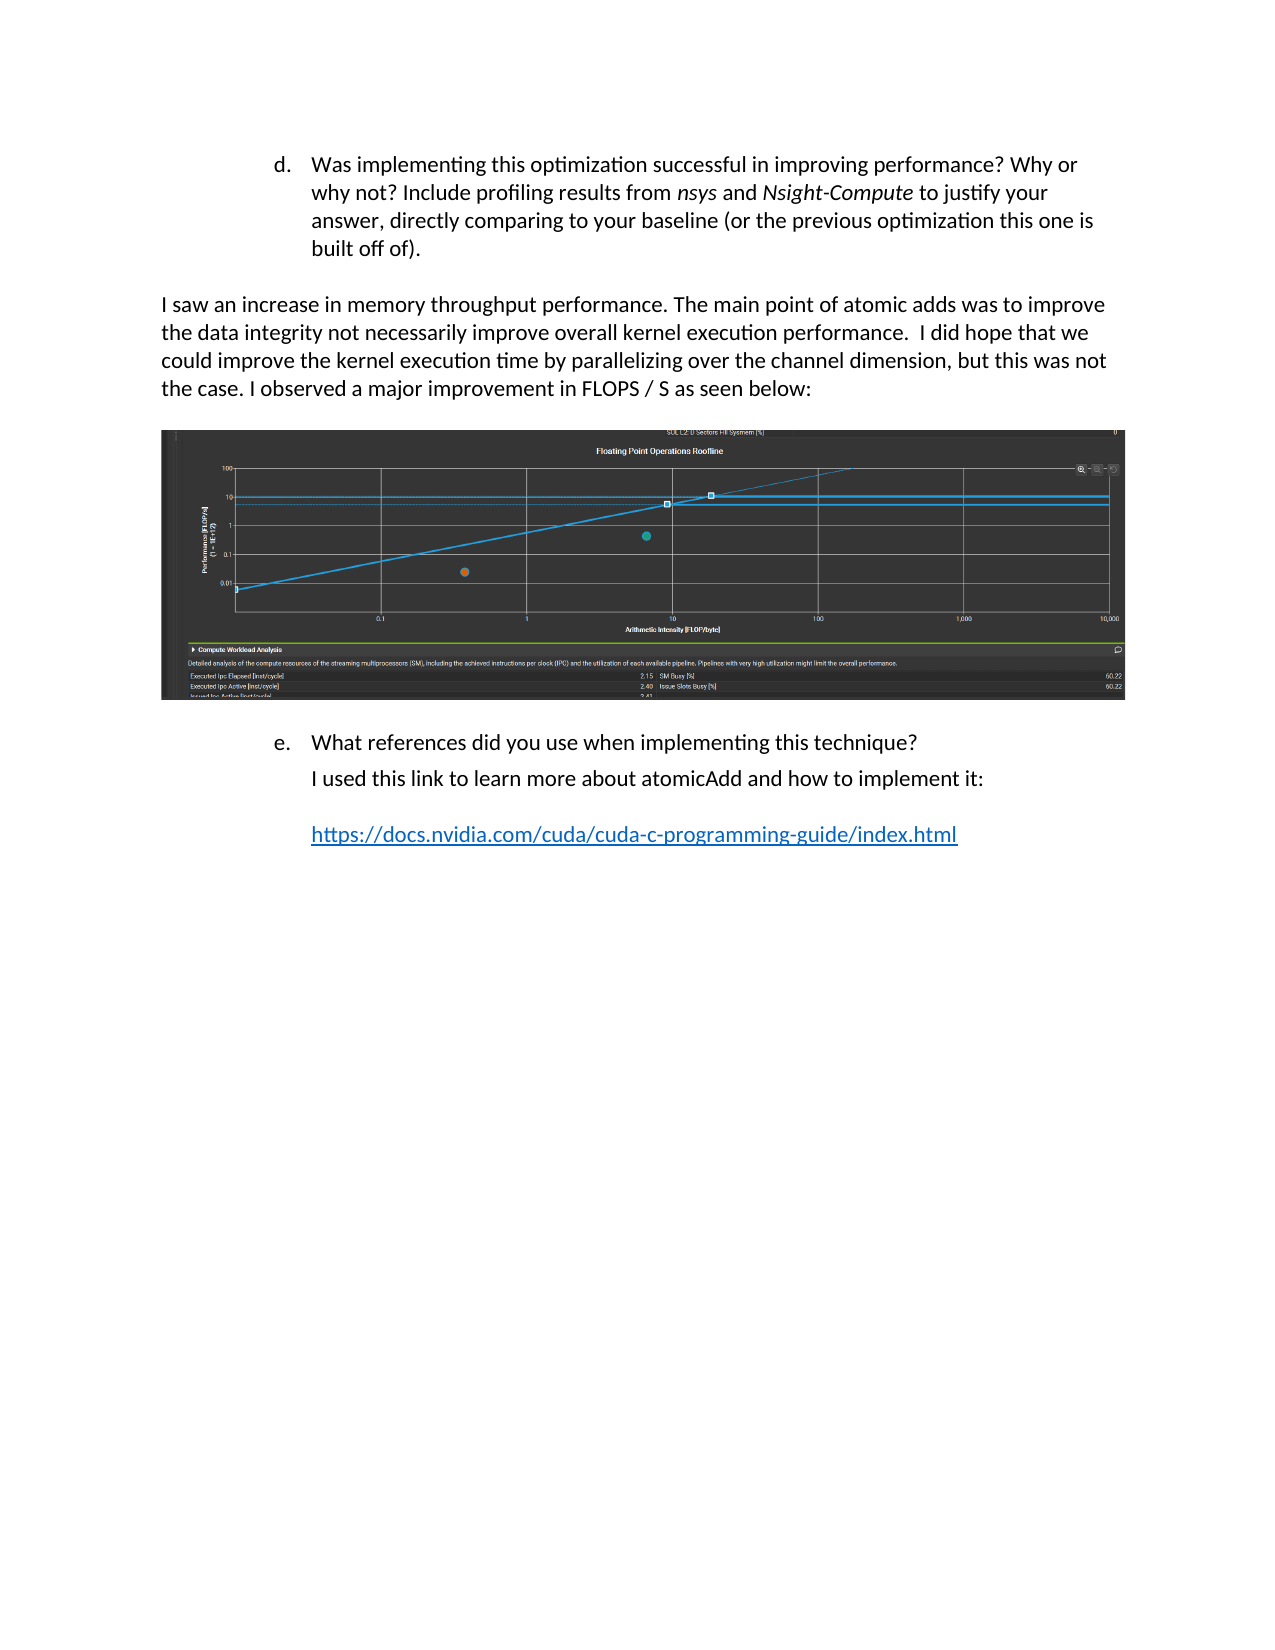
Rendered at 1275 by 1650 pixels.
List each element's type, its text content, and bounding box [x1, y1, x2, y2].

table_cell What references did you use when implementing this technique? [150, 728, 1125, 764]
table_cell Was implementing this optimization successful in improving performance? Why or why not? Include profiling results from nsys and Nsight-Compute to justify your answer, directly comparing to your baseline (or the previous optimization this one is built off of). I saw an increase in memory throughput performance. The main point of atomic adds was to improve the data integrity not necessarily improve overall kernel execution performance. I did hope that we could improve the kernel execution time by parallelizing over the channel dimension, but this was not the case. I observed a major improvement in FLOPS / S as seen below: [150, 150, 1125, 728]
table_cell I used this link to learn more about atomicAdd and how to implement it: https://docs.nvidia.com/cuda/cuda-c-programming-guide/index.html [150, 764, 1125, 894]
picture [161, 430, 1125, 700]
